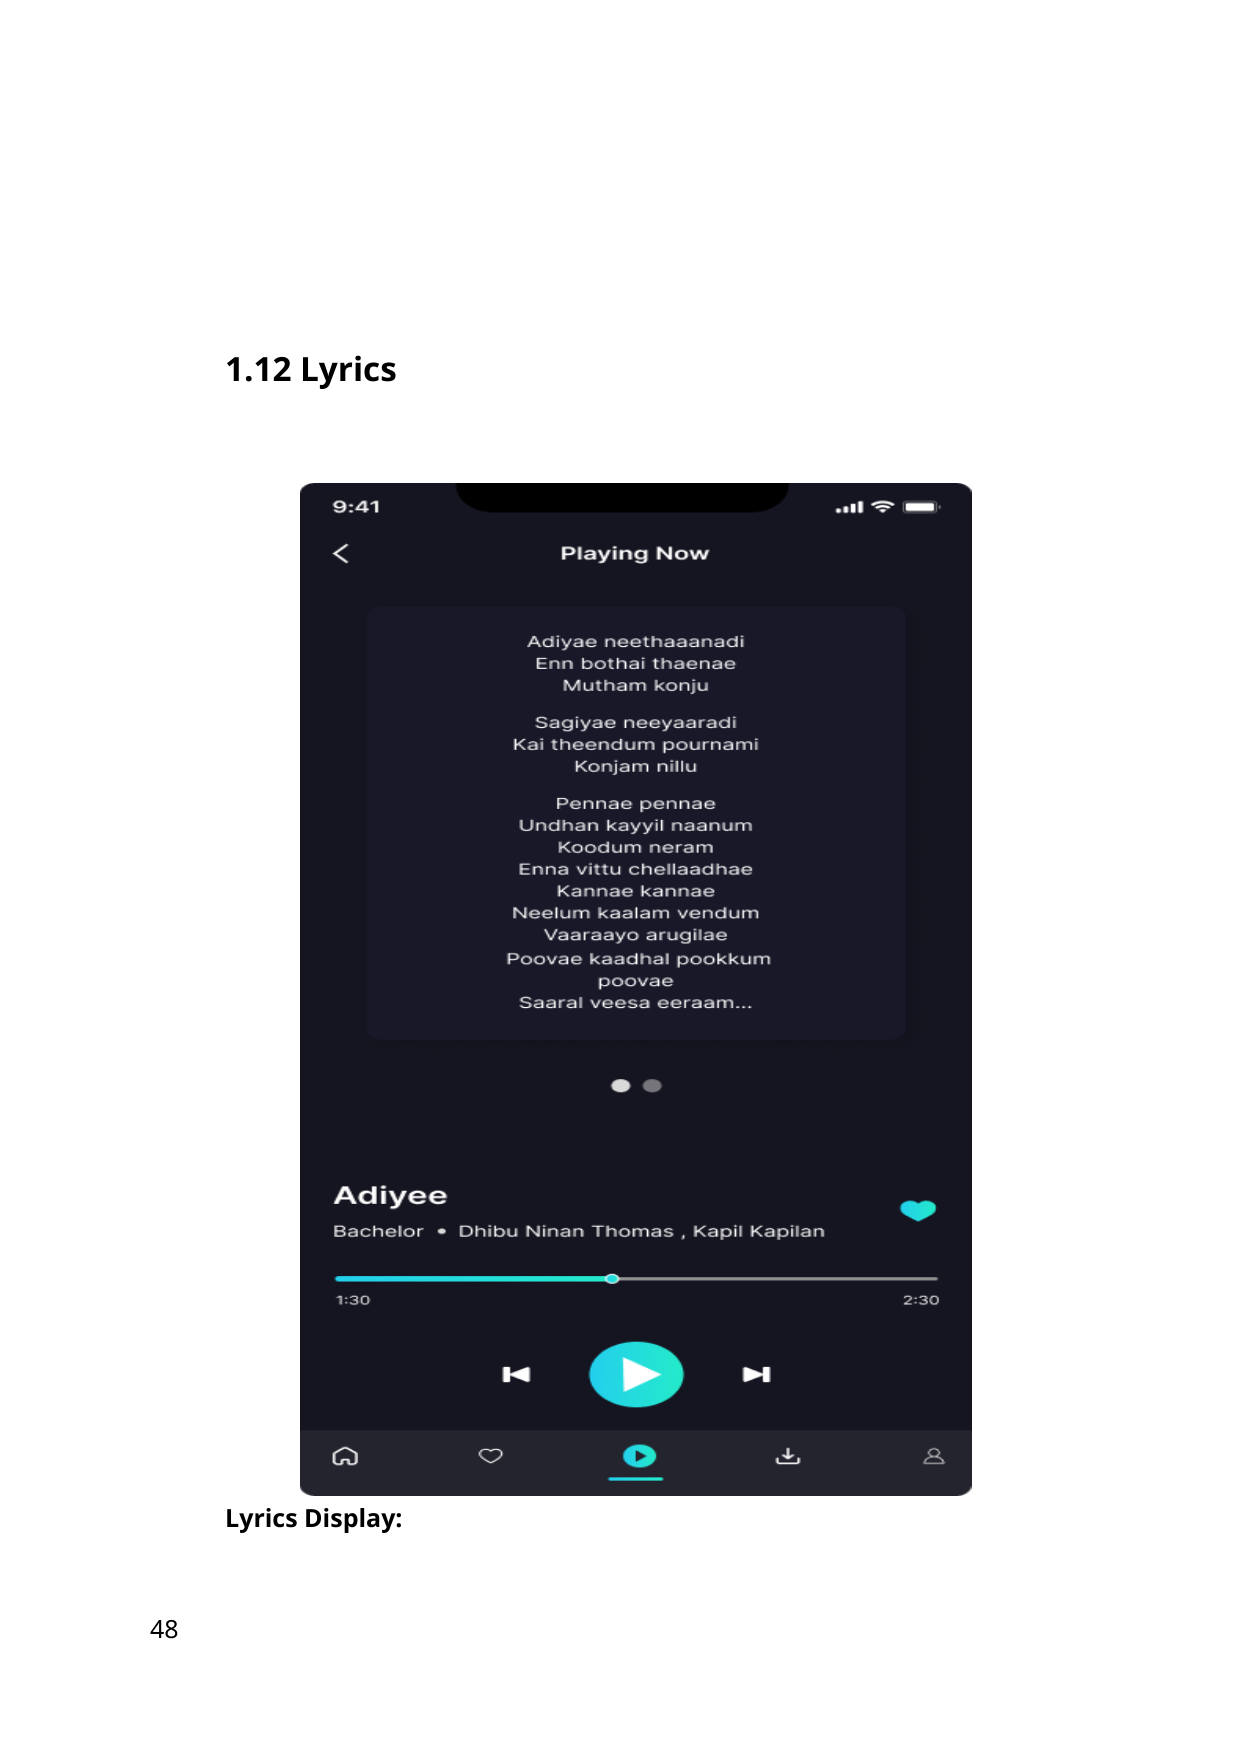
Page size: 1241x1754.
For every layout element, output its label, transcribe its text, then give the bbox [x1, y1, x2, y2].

picture [300, 483, 972, 1496]
list Lyrics [225, 346, 1090, 391]
list Lyrics Display: [225, 1500, 1090, 1534]
